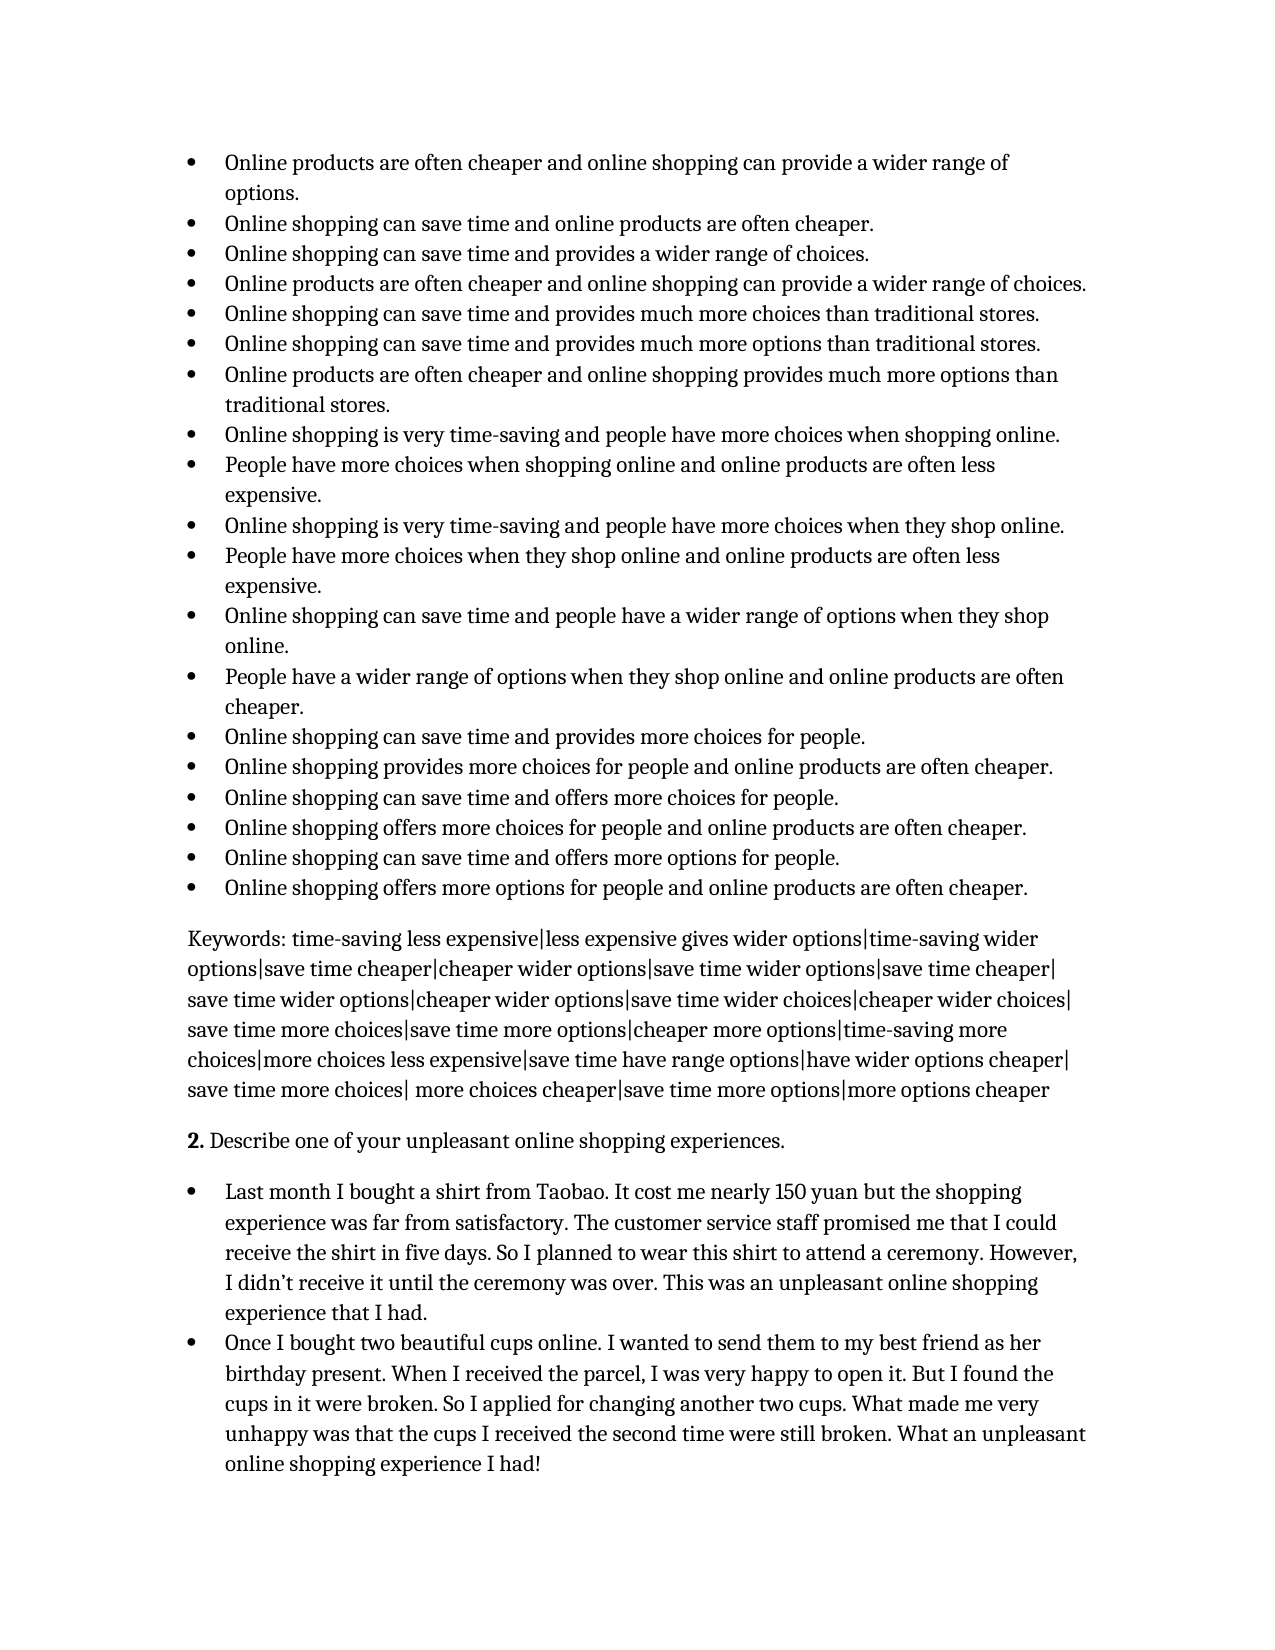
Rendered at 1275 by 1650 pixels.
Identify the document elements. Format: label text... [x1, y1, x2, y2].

list Online shopping can save time and online products are often cheaper. [187, 210, 1087, 237]
text Keywords: time-saving less expensive|less expensive gives wider options|time-saving wider options|save time cheaper|cheaper wider options|save time wider options|save time cheaper|save time wider options|cheaper wider options|save time wider choices|cheaper wider choices|save time more choices|save time more options|cheaper more options|time-saving more choices|more choices less expensive|save time have range options|have wider options cheaper|save time more choices| more choices cheaper|save time more options|more options cheaper [187, 926, 1087, 1103]
list Online products are often cheaper and online shopping can provide a wider range of options. [187, 150, 1087, 207]
list Online shopping can save time and provides much more options than traditional stores. [187, 331, 1087, 358]
list People have more choices when shopping online and online products are often less expensive. [187, 452, 1087, 509]
list Last month I bought a shirt from Taobao. It cost me nearly 150 yuan but the shopping experience was far from satisfactory. The customer service staff promised me that I could receive the shirt in five days. So I planned to wear this shirt to attend a ceremony. However, I didn’t receive it until the ceremony was over. This was an unpleasant online shopping experience that I had. [187, 1179, 1087, 1326]
list People have a wider range of options when they shop online and online products are often cheaper. [187, 663, 1087, 720]
list Online products are often cheaper and online shopping can provide a wider range of choices. [187, 271, 1087, 297]
list People have more choices when they shop online and online products are often less expensive. [187, 543, 1087, 599]
list Online shopping provides more choices for people and online products are often cheaper. [187, 754, 1087, 781]
text 2. Describe one of your unpleasant online shopping experiences. [187, 1128, 1087, 1154]
list Online shopping can save time and provides much more choices than traditional stores. [187, 301, 1087, 327]
list Online shopping offers more choices for people and online products are often cheaper. [187, 814, 1087, 841]
list Online shopping can save time and provides more choices for people. [187, 724, 1087, 750]
list Online shopping can save time and offers more choices for people. [187, 784, 1087, 811]
list Online shopping is very time-saving and people have more choices when they shop online. [187, 512, 1087, 539]
list Once I bought two beautiful cups online. I wanted to send them to my best friend as her birthday present. When I received the parcel, I was very happy to open it. But I found the cups in it were broken. So I applied for changing another two cups. What made me very unhappy was that the cups I received the second time were still broken. What an unpleasant online shopping experience I had! [187, 1330, 1087, 1477]
list Online shopping can save time and people have a wider range of options when they shop online. [187, 603, 1087, 660]
list Online shopping offers more options for people and online products are often cheaper. [187, 875, 1087, 901]
list Online shopping is very time-saving and people have more choices when shopping online. [187, 422, 1087, 448]
list Online shopping can save time and offers more options for people. [187, 845, 1087, 871]
list Online shopping can save time and provides a wider range of choices. [187, 241, 1087, 267]
list Online products are often cheaper and online shopping provides much more options than traditional stores. [187, 361, 1087, 418]
